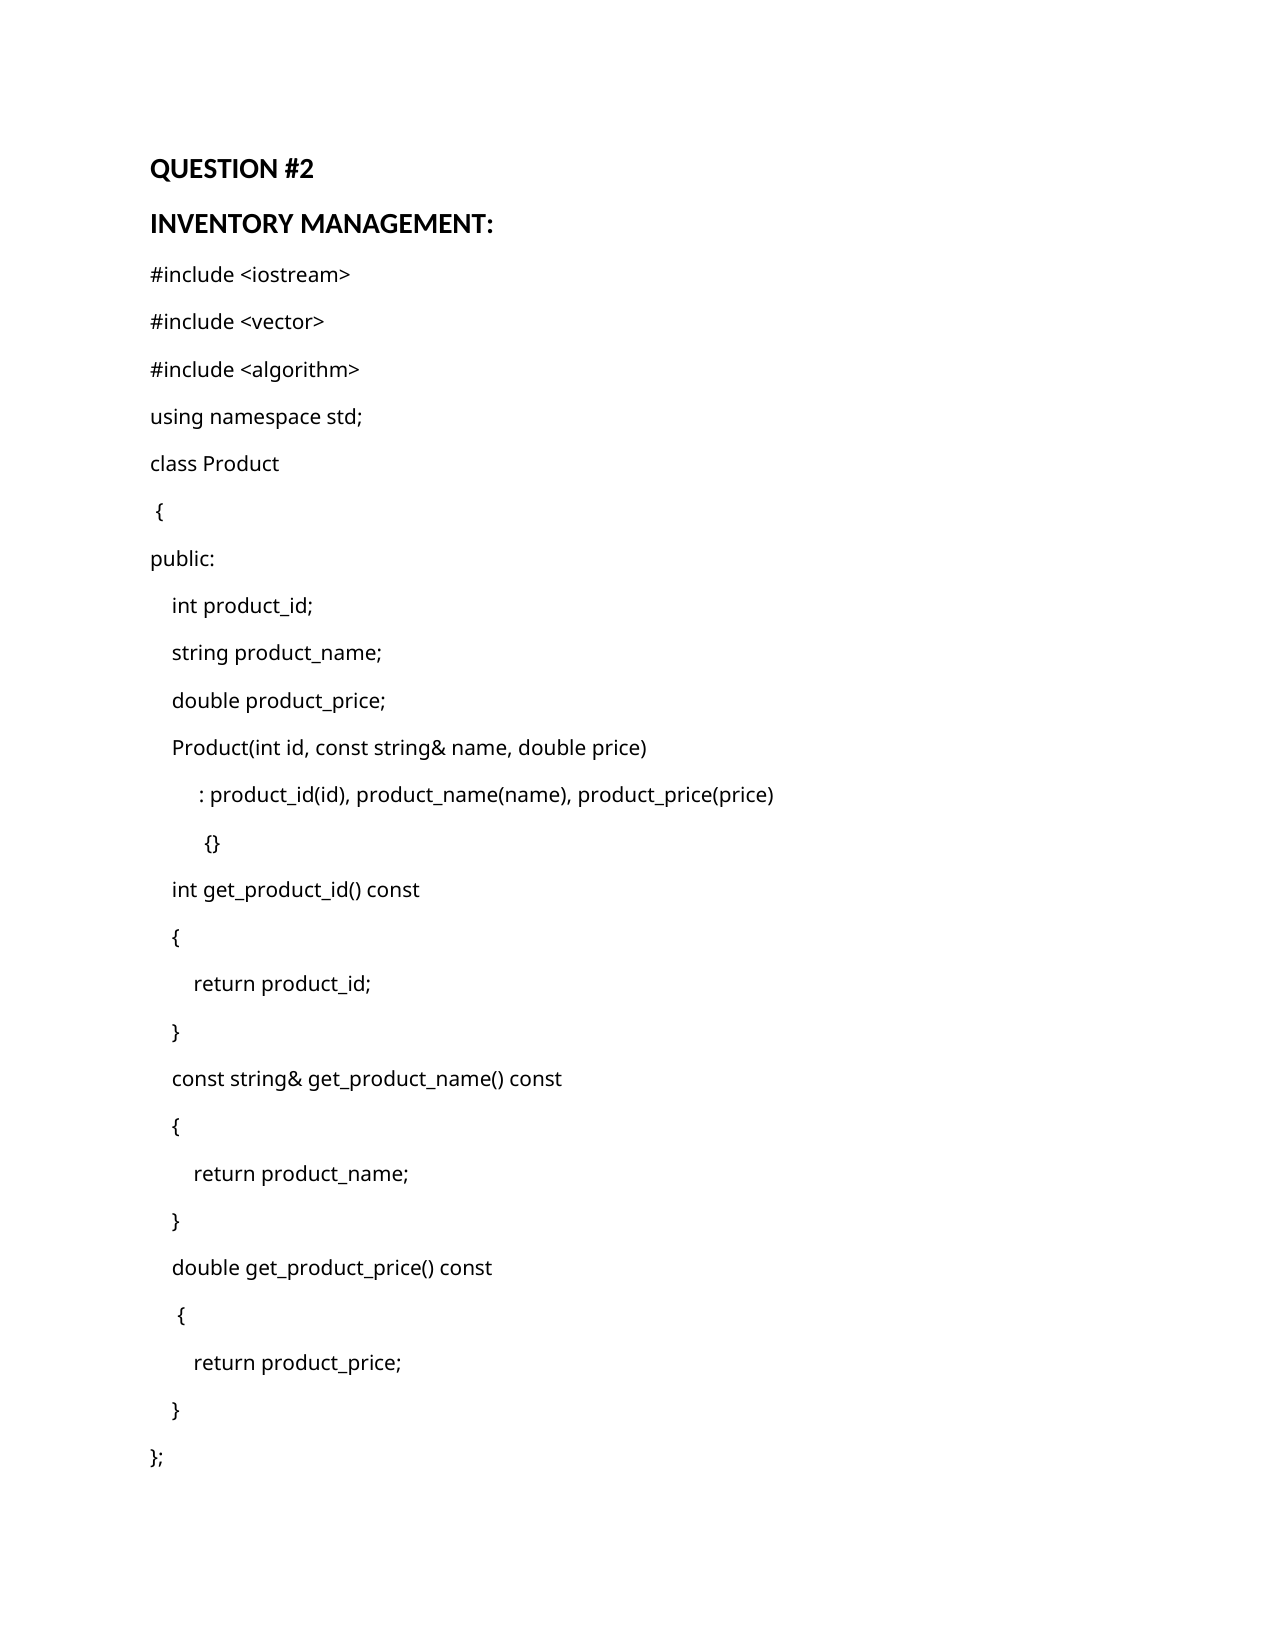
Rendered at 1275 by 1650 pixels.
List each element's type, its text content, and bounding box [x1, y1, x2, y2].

text { [150, 922, 1125, 951]
text int product_id; [150, 591, 1125, 620]
text } [150, 1206, 1125, 1234]
text {} [150, 828, 1125, 856]
text class Product [150, 449, 1125, 478]
text }; [150, 1442, 1125, 1471]
text #include <iostream> [150, 260, 1125, 289]
text { [150, 1111, 1125, 1140]
text return product_name; [150, 1159, 1125, 1187]
text #include <algorithm> [150, 355, 1125, 383]
text return product_price; [150, 1348, 1125, 1376]
text const string& get_product_name() const [150, 1064, 1125, 1093]
text QUESTION #2 [150, 150, 1125, 186]
text } [150, 1017, 1125, 1045]
text using namespace std; [150, 402, 1125, 431]
text { [150, 497, 1125, 525]
text double product_price; [150, 686, 1125, 714]
text Product(int id, const string& name, double price) [150, 733, 1125, 762]
text return product_id; [150, 969, 1125, 998]
text #include <vector> [150, 307, 1125, 336]
text double get_product_price() const [150, 1253, 1125, 1282]
text { [150, 1301, 1125, 1329]
text string product_name; [150, 638, 1125, 667]
text : product_id(id), product_name(name), product_price(price) [150, 780, 1125, 809]
text int get_product_id() const [150, 875, 1125, 903]
text public: [150, 544, 1125, 572]
text INVENTORY MANAGEMENT: [150, 205, 1125, 241]
text } [150, 1395, 1125, 1424]
